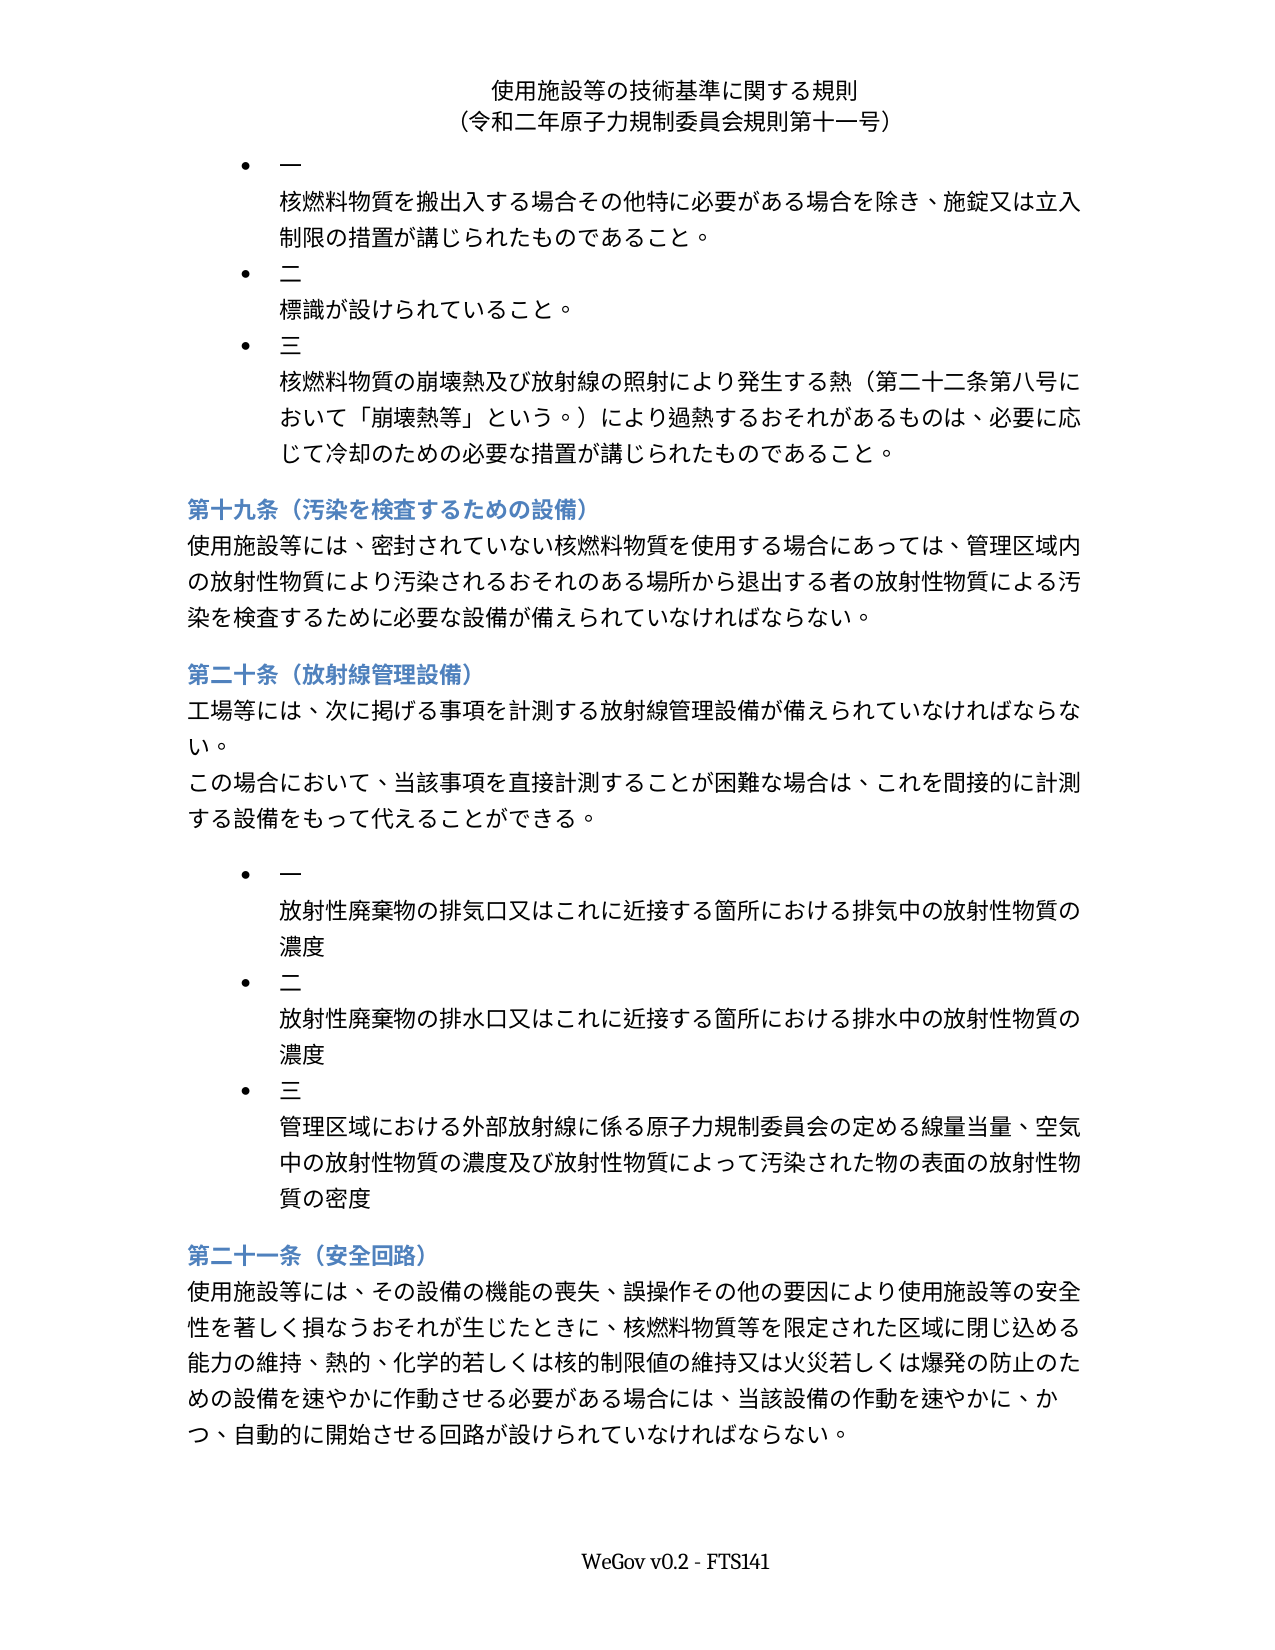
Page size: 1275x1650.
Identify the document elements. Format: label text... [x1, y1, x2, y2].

text 使用施設等には、その設備の機能の喪失、誤操作その他の要因により使用施設等の安全性を著しく損なうおそれが生じたときに、核燃料物質等を限定された区域に閉じ込める能力の維持、熱的、化学的若しくは核的制限値の維持又は火災若しくは爆発の防止のための設備を速やかに作動させる必要がある場合には、当該設備の作動を速やかに、かつ、自動的に開始させる回路が設けられていなければならない。 [187, 1276, 1087, 1451]
list 二 標識が設けられていること。 [242, 258, 1087, 325]
text 工場等には、次に掲げる事項を計測する放射線管理設備が備えられていなければならない。 この場合において、当該事項を直接計測することが困難な場合は、これを間接的に計測する設備をもって代えることができる。 [187, 695, 1087, 834]
list 一 放射性廃棄物の排気口又はこれに近接する箇所における排気中の放射性物質の濃度 [242, 859, 1087, 962]
list 二 放射性廃棄物の排水口又はこれに近接する箇所における排水中の放射性物質の濃度 [242, 967, 1087, 1070]
subtitle 第十九条（汚染を検査するための設備） [187, 494, 1087, 526]
subtitle 第二十条（放射線管理設備） [187, 659, 1087, 690]
subtitle 第二十一条（安全回路） [187, 1239, 1087, 1271]
list 三 管理区域における外部放射線に係る原子力規制委員会の定める線量当量、空気中の放射性物質の濃度及び放射性物質によって汚染された物の表面の放射性物質の密度 [242, 1075, 1087, 1214]
list 三 核燃料物質の崩壊熱及び放射線の照射により発生する熱（第二十二条第八号において「崩壊熱等」という。）により過熱するおそれがあるものは、必要に応じて冷却のための必要な措置が講じられたものであること。 [242, 330, 1087, 469]
list 一 核燃料物質を搬出入する場合その他特に必要がある場合を除き、施錠又は立入制限の措置が講じられたものであること。 [242, 150, 1087, 253]
text 使用施設等には、密封されていない核燃料物質を使用する場合にあっては、管理区域内の放射性物質により汚染されるおそれのある場所から退出する者の放射性物質による汚染を検査するために必要な設備が備えられていなければならない。 [187, 530, 1087, 633]
